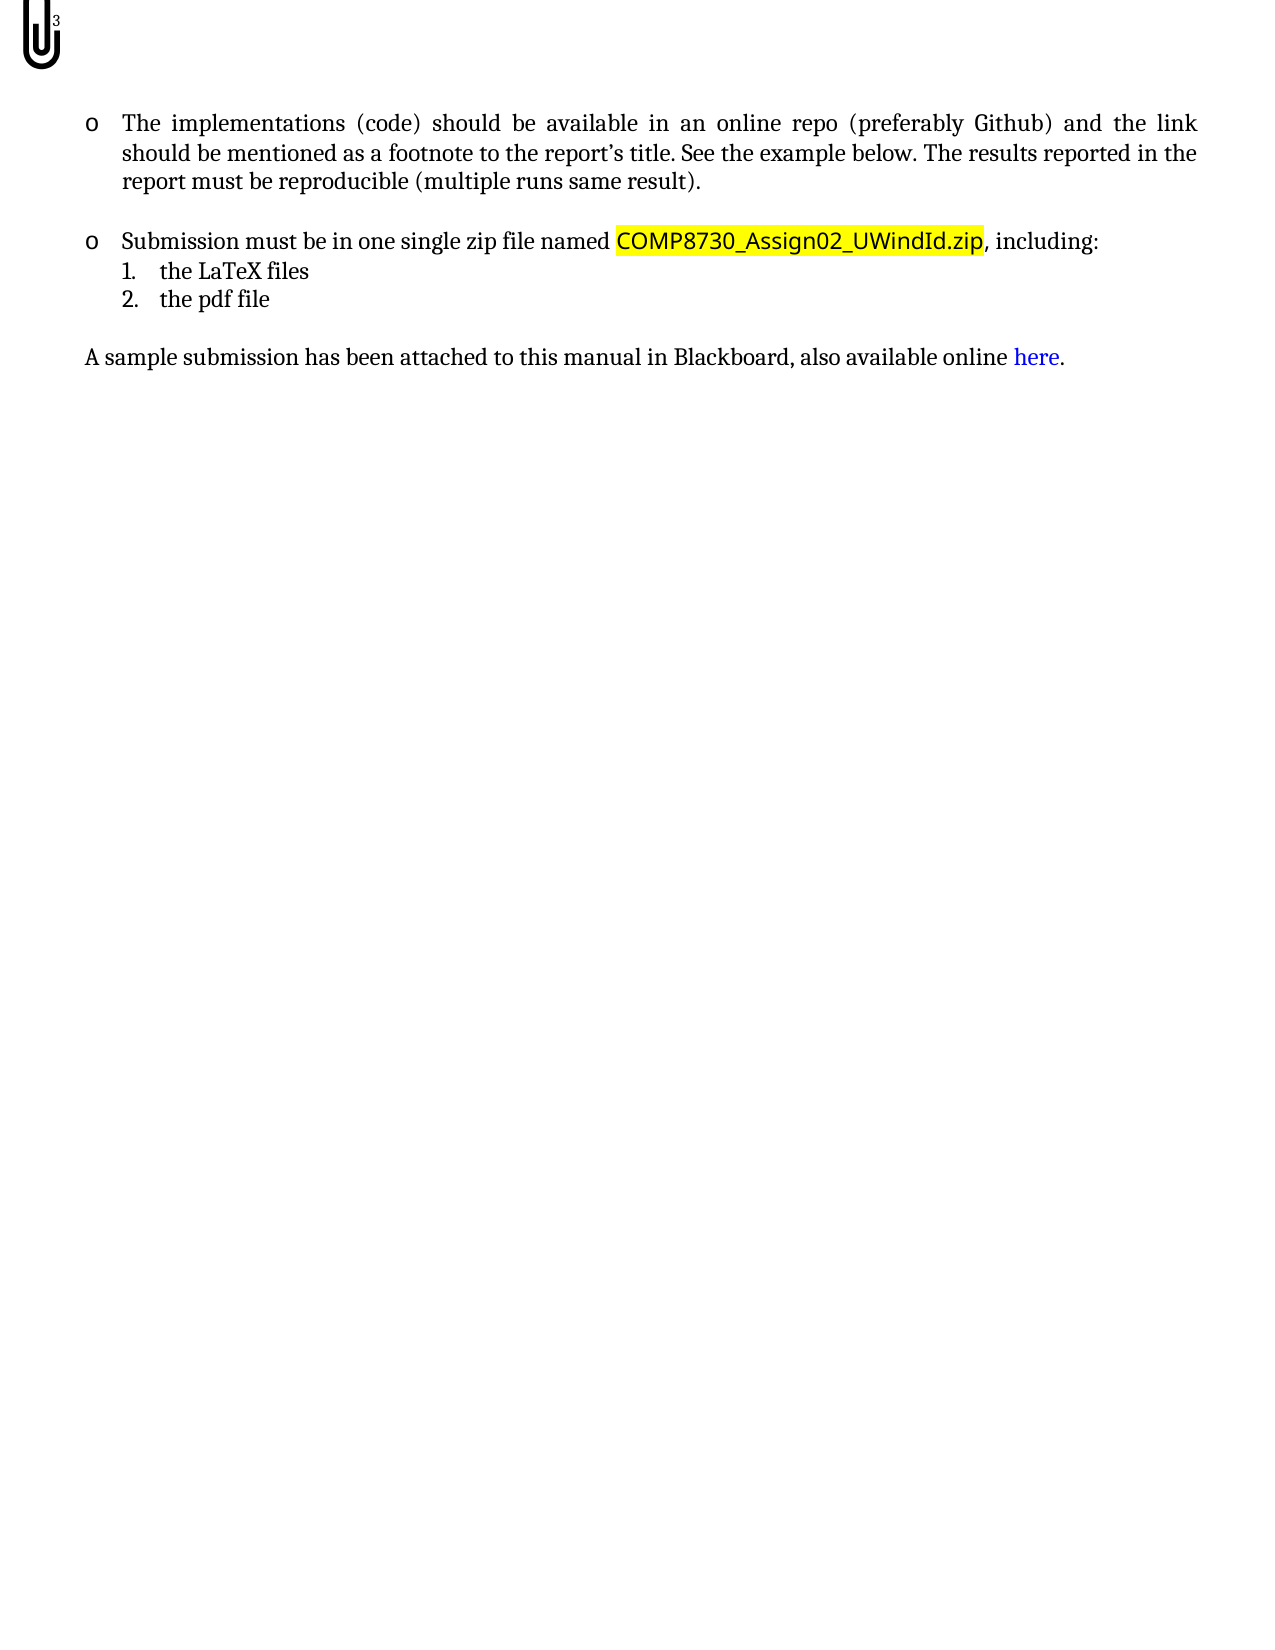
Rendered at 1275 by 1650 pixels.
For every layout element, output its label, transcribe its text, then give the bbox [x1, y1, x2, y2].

list Submission must be in one single zip file named COMP8730_Assign02_UWindId.zip, including: [84, 225, 1200, 257]
list the pdf file [122, 285, 1200, 314]
text A sample submission has been attached to this manual in Blackboard, also available online here. [84, 343, 1200, 372]
list the LaTeX files [122, 257, 1200, 285]
picture [0, 0, 88, 75]
list The implementations (code) should be available in an online repo (preferably Github) and the link should be mentioned as a footnote to the report’s title. See the example below. The results reported in the report must be reproducible (multiple runs same result). [84, 108, 1200, 196]
